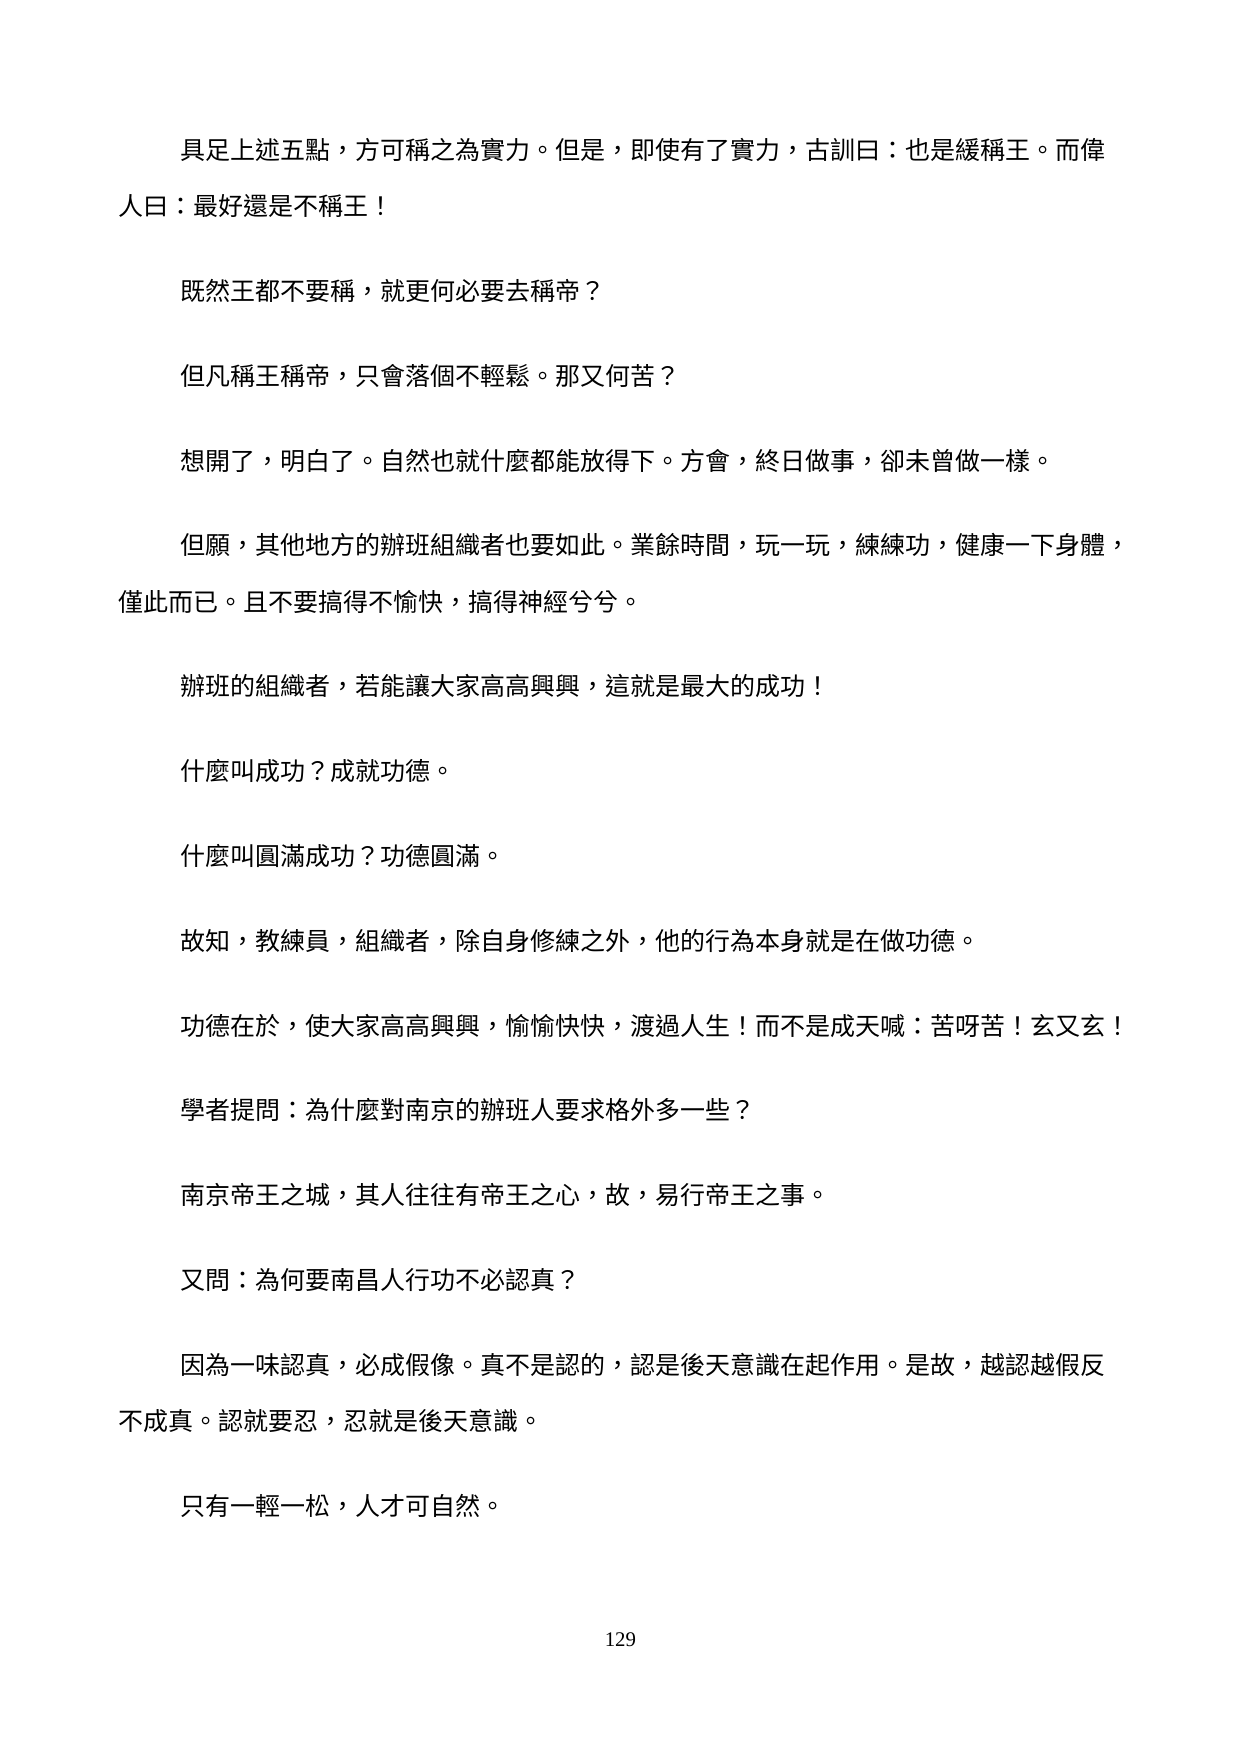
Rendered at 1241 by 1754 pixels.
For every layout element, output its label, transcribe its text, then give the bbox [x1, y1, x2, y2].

text 但凡稱王稱帝，只會落個不輕鬆。那又何苦？ [118, 356, 1122, 393]
text 但願，其他地方的辦班組織者也要如此。業餘時間，玩一玩，練練功，健康一下身體，僅此而已。且不要搞得不愉快，搞得神經兮兮。 [118, 525, 1122, 619]
text 因為一味認真，必成假像。真不是認的，認是後天意識在起作用。是故，越認越假反不成真。認就要忍，忍就是後天意識。 [118, 1344, 1122, 1438]
text 具足上述五點，方可稱之為實力。但是，即使有了實力，古訓曰：也是緩稱王。而偉人曰：最好還是不稱王！ [118, 130, 1122, 223]
text 什麼叫成功？成就功德。 [118, 751, 1122, 788]
text 南京帝王之城，其人往往有帝王之心，故，易行帝王之事。 [118, 1175, 1122, 1212]
text 功德在於，使大家高高興興，愉愉快快，渡過人生！而不是成天喊：苦呀苦！玄又玄！ [118, 1005, 1122, 1043]
text 既然王都不要稱，就更何必要去稱帝？ [118, 271, 1122, 308]
text 想開了，明白了。自然也就什麼都能放得下。方會，終日做事，卻未曾做一樣。 [118, 440, 1122, 478]
text 學者提問：為什麼對南京的辦班人要求格外多一些？ [118, 1090, 1122, 1128]
text 什麼叫圓滿成功？功德圓滿。 [118, 836, 1122, 873]
text 故知，教練員，組織者，除自身修練之外，他的行為本身就是在做功德。 [118, 921, 1122, 958]
text 只有一輕一松，人才可自然。 [118, 1486, 1122, 1523]
text 又問：為何要南昌人行功不必認真？ [118, 1260, 1122, 1297]
text 辦班的組織者，若能讓大家高高興興，這就是最大的成功！ [118, 666, 1122, 704]
